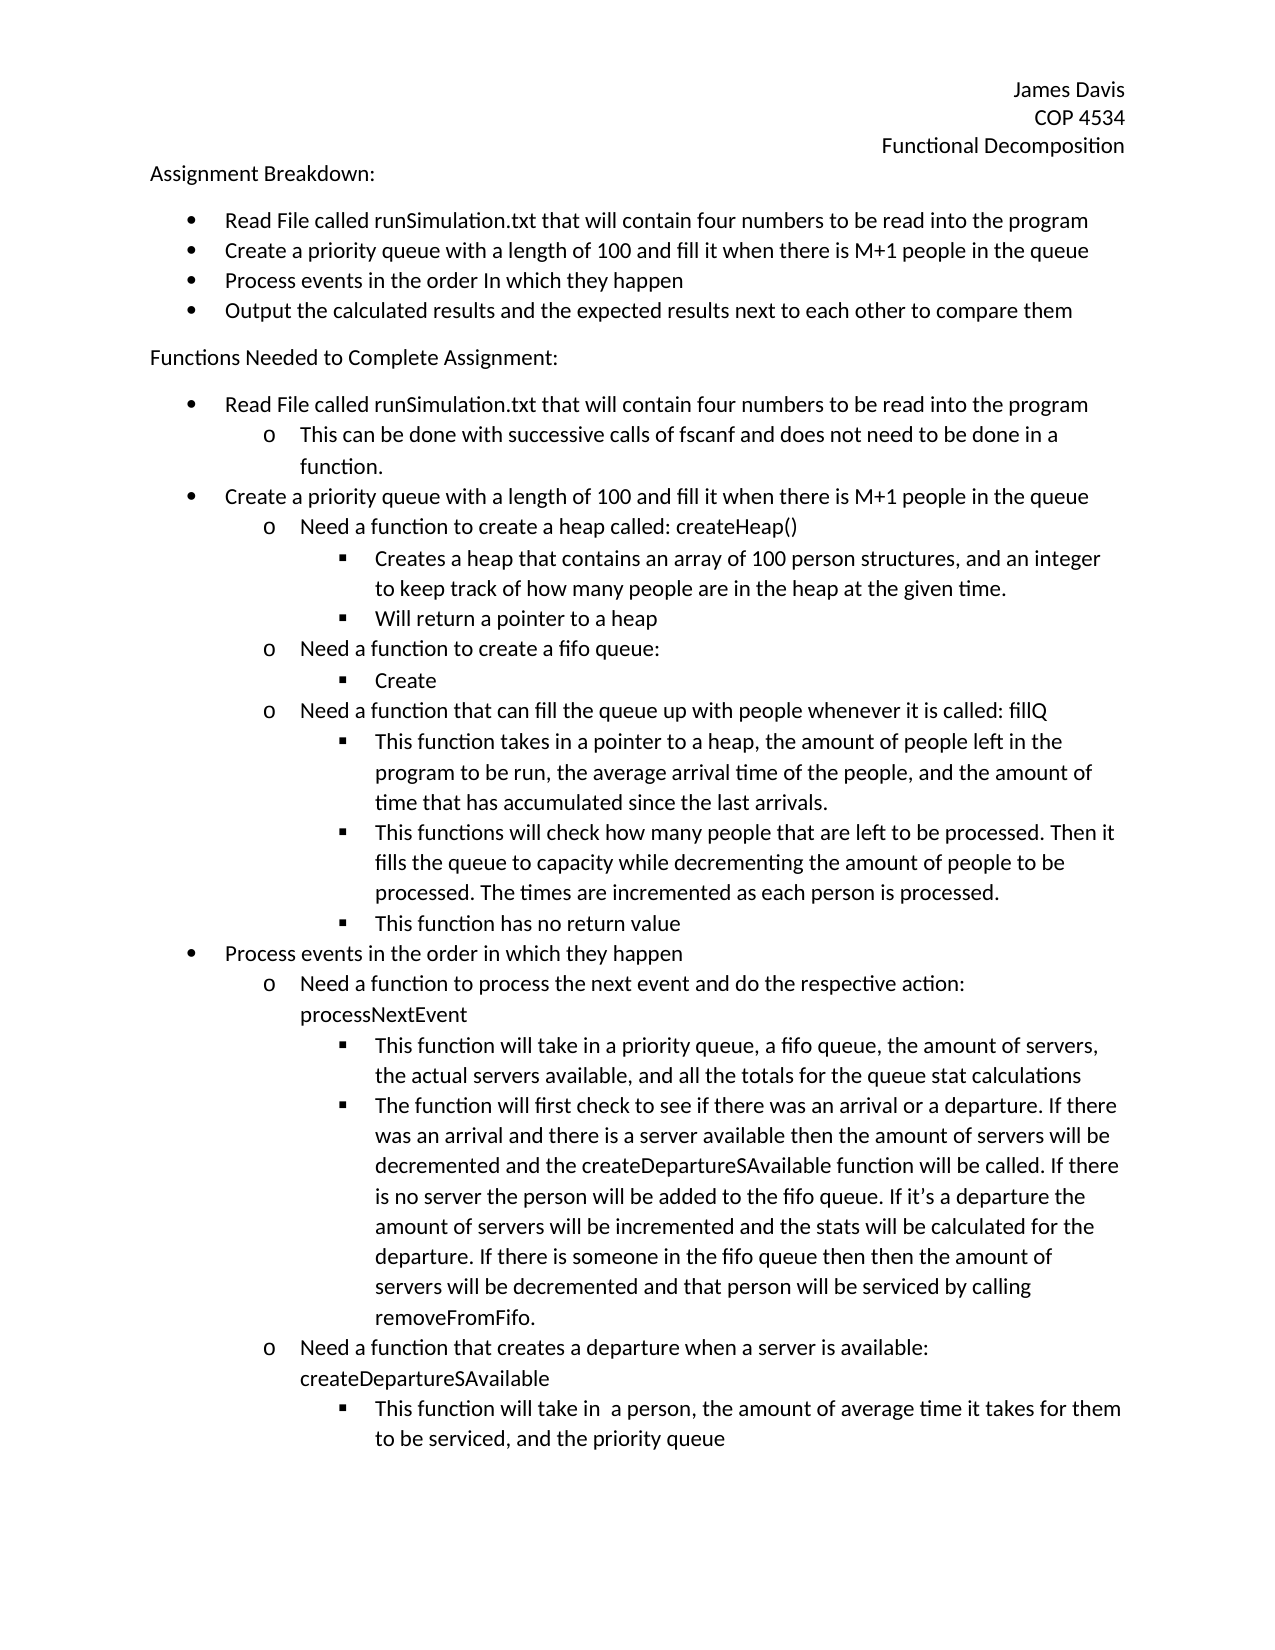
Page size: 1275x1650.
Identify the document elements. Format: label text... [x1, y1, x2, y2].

list This can be done with successive calls of fscanf and does not need to be done in a function. [262, 421, 1125, 480]
list This function will take in a priority queue, a fifo queue, the amount of servers, the actual servers available, and all the totals for the queue stat calculations [337, 1031, 1125, 1089]
list Need a function that creates a departure when a server is available: createDepartureSAvailable [262, 1333, 1125, 1392]
list Read File called runSimulation.txt that will contain four numbers to be read into the program [187, 206, 1125, 234]
list Need a function to create a heap called: createHeap() [262, 512, 1125, 541]
list This functions will check how many people that are left to be processed. Then it fills the queue to capacity while decrementing the amount of people to be processed. The times are incremented as each person is processed. [337, 818, 1125, 907]
list This function will take in a person, the amount of average time it takes for them to be serviced, and the priority queue [337, 1394, 1125, 1453]
list Need a function to process the next event and do the respective action: processNextEvent [262, 969, 1125, 1028]
text Assignment Breakdown: [150, 159, 1125, 187]
list This function has no return value [337, 909, 1125, 937]
list Read File called runSimulation.txt that will contain four numbers to be read into the program [187, 390, 1125, 418]
list Creates a heap that contains an array of 100 person structures, and an integer to keep track of how many people are in the heap at the given time. [337, 544, 1125, 602]
list This function takes in a pointer to a heap, the amount of people left in the program to be run, the average arrival time of the people, and the amount of time that has accumulated since the last arrivals. [337, 727, 1125, 816]
list Output the calculated results and the expected results next to each other to compare them [187, 297, 1125, 324]
list Create a priority queue with a length of 100 and fill it when there is M+1 people in the queue [187, 236, 1125, 264]
list Process events in the order In which they happen [187, 266, 1125, 294]
text Functions Needed to Complete Assignment: [150, 343, 1125, 371]
list Need a function to create a fifo queue: [262, 634, 1125, 663]
list The function will first check to see if there was an arrival or a departure. If there was an arrival and there is a server available then the amount of servers will be decremented and the createDepartureSAvailable function will be called. If there is no server the person will be added to the fifo queue. If it’s a departure the amount of servers will be incremented and the stats will be calculated for the departure. If there is someone in the fifo queue then then the amount of servers will be decremented and that person will be serviced by calling removeFromFifo. [337, 1091, 1125, 1331]
list Will return a pointer to a heap [337, 604, 1125, 632]
list Create [337, 666, 1125, 694]
list Create a priority queue with a length of 100 and fill it when there is M+1 people in the queue [187, 482, 1125, 510]
list Process events in the order in which they happen [187, 939, 1125, 967]
list Need a function that can fill the queue up with people whenever it is called: fillQ [262, 696, 1125, 725]
